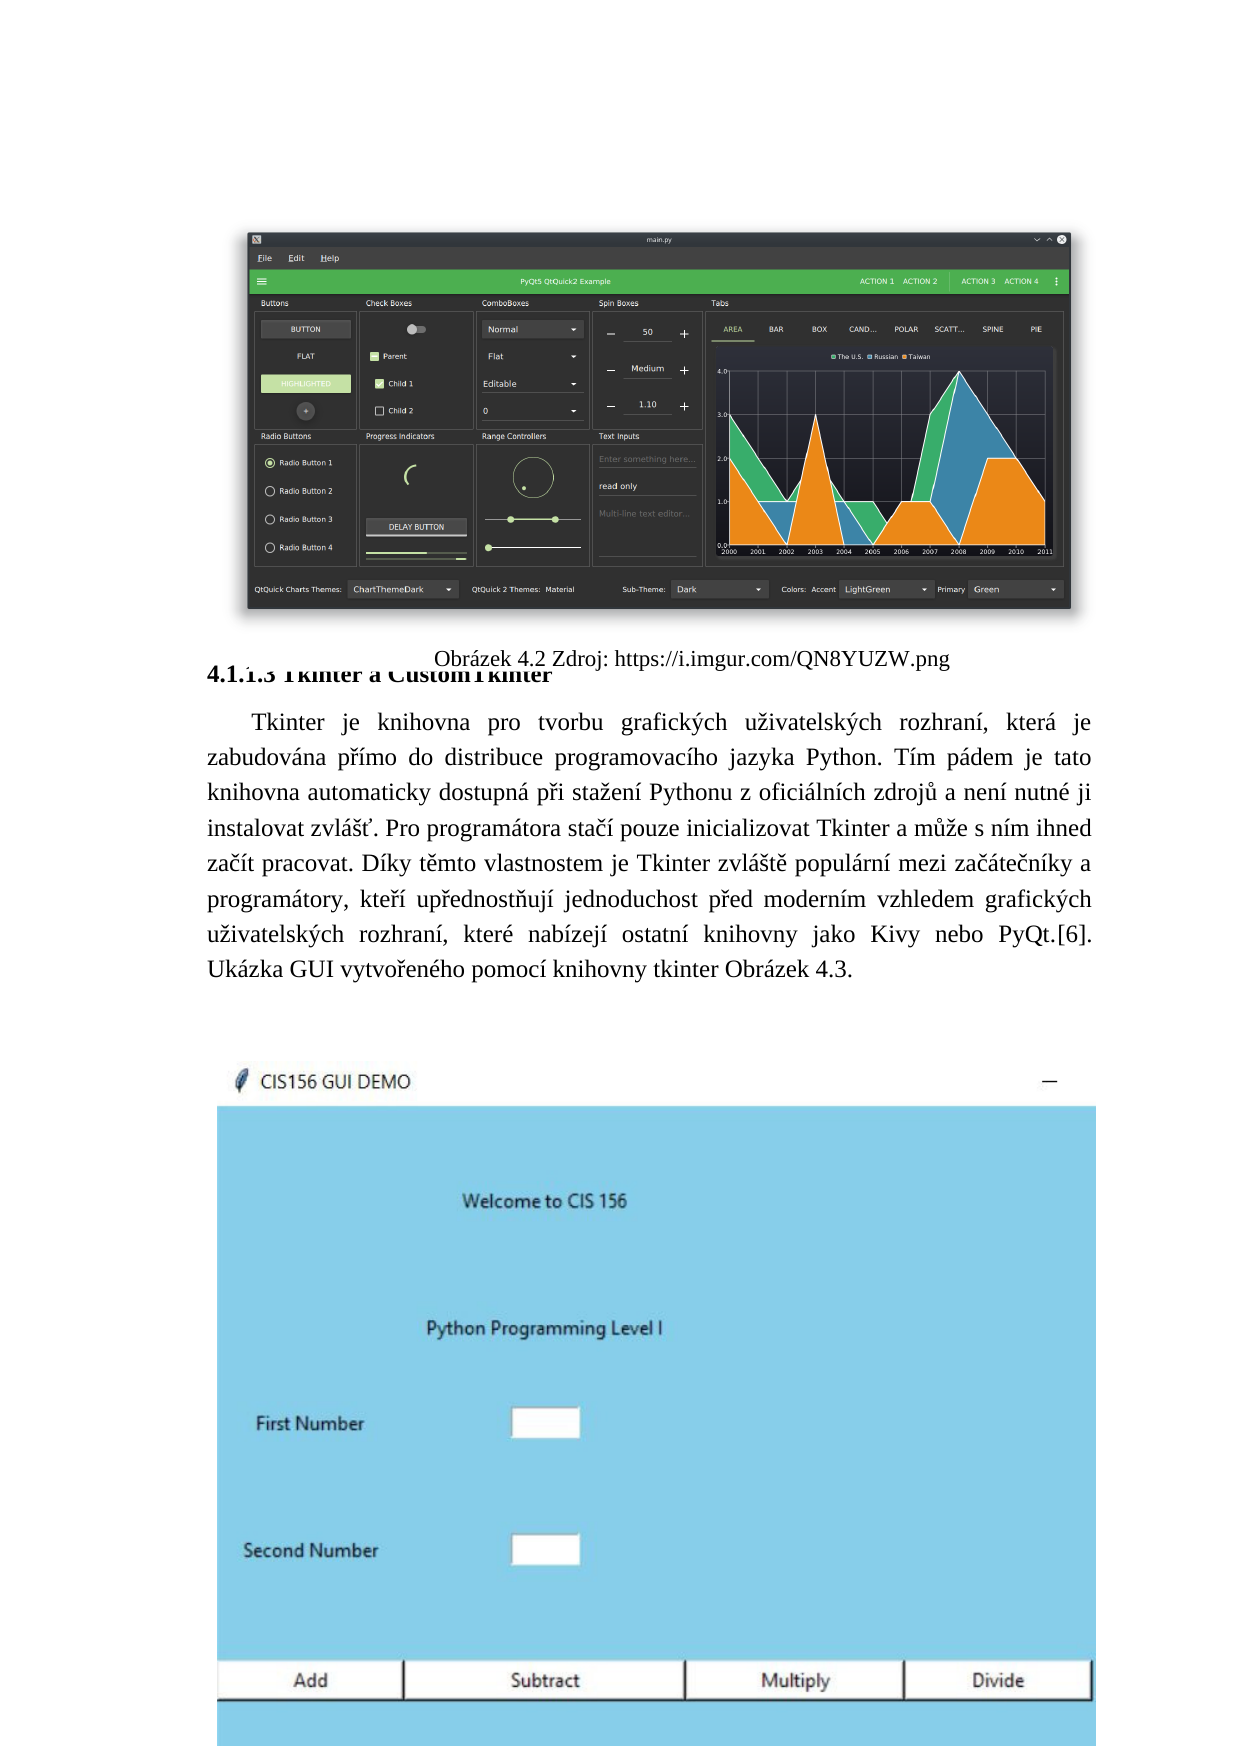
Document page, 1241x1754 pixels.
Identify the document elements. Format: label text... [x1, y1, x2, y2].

text Tkinter je knihovna pro tvorbu grafických uživatelských rozhraní, která je zabudována přímo do distribuce programovacího jazyka Python. Tím pádem je tato knihovna automaticky dostupná při stažení Pythonu z oficiálních zdrojů a není nutné ji instalovat zvlášť. Pro programátora stačí pouze inicializovat Tkinter a může s ním ihned začít pracovat. Díky těmto vlastnostem je Tkinter zvláště populární mezi začátečníky a programátory, kteří upřednostňují jednoduchost před moderním vzhledem grafických uživatelských rozhraní, které nabízejí ostatní knihovny jako Kivy nebo PyQt.. Ukázka GUI vytvořeného pomocí knihovny tkinter Obrázek 4.3. [207, 702, 1092, 985]
picture [216, 214, 1102, 640]
picture [217, 1061, 1096, 1746]
